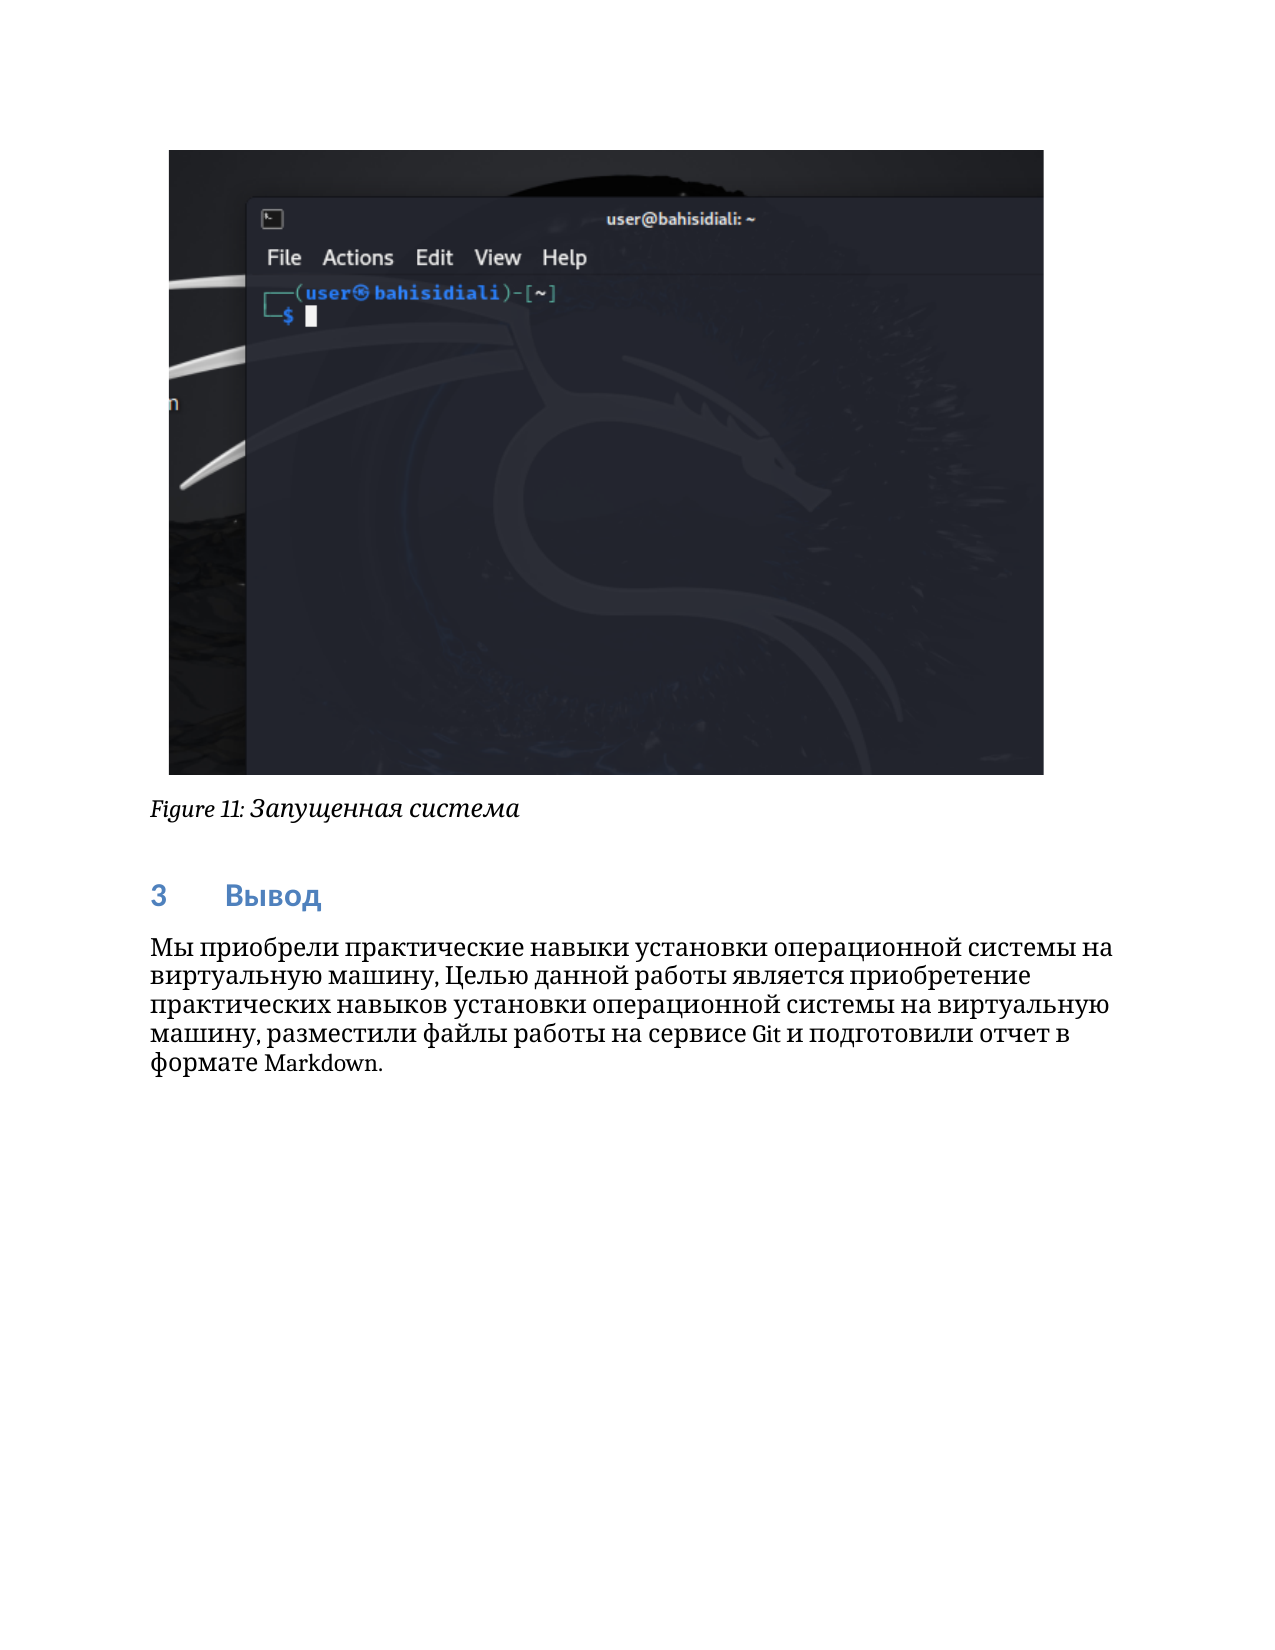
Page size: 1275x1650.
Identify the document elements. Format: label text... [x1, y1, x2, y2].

picture [168, 150, 1044, 775]
text Мы приобрели практические навыки установки операционной системы на виртуальную машину, Целью данной работы является приобретение практических навыков установки операционной системы на виртуальную машину, разместили файлы работы на сервисе Git и подготовили отчет в формате Markdown. [150, 933, 1125, 1077]
subtitle 3 Вывод [150, 874, 1125, 915]
text Figure 11: Запущенная система [150, 795, 1125, 824]
